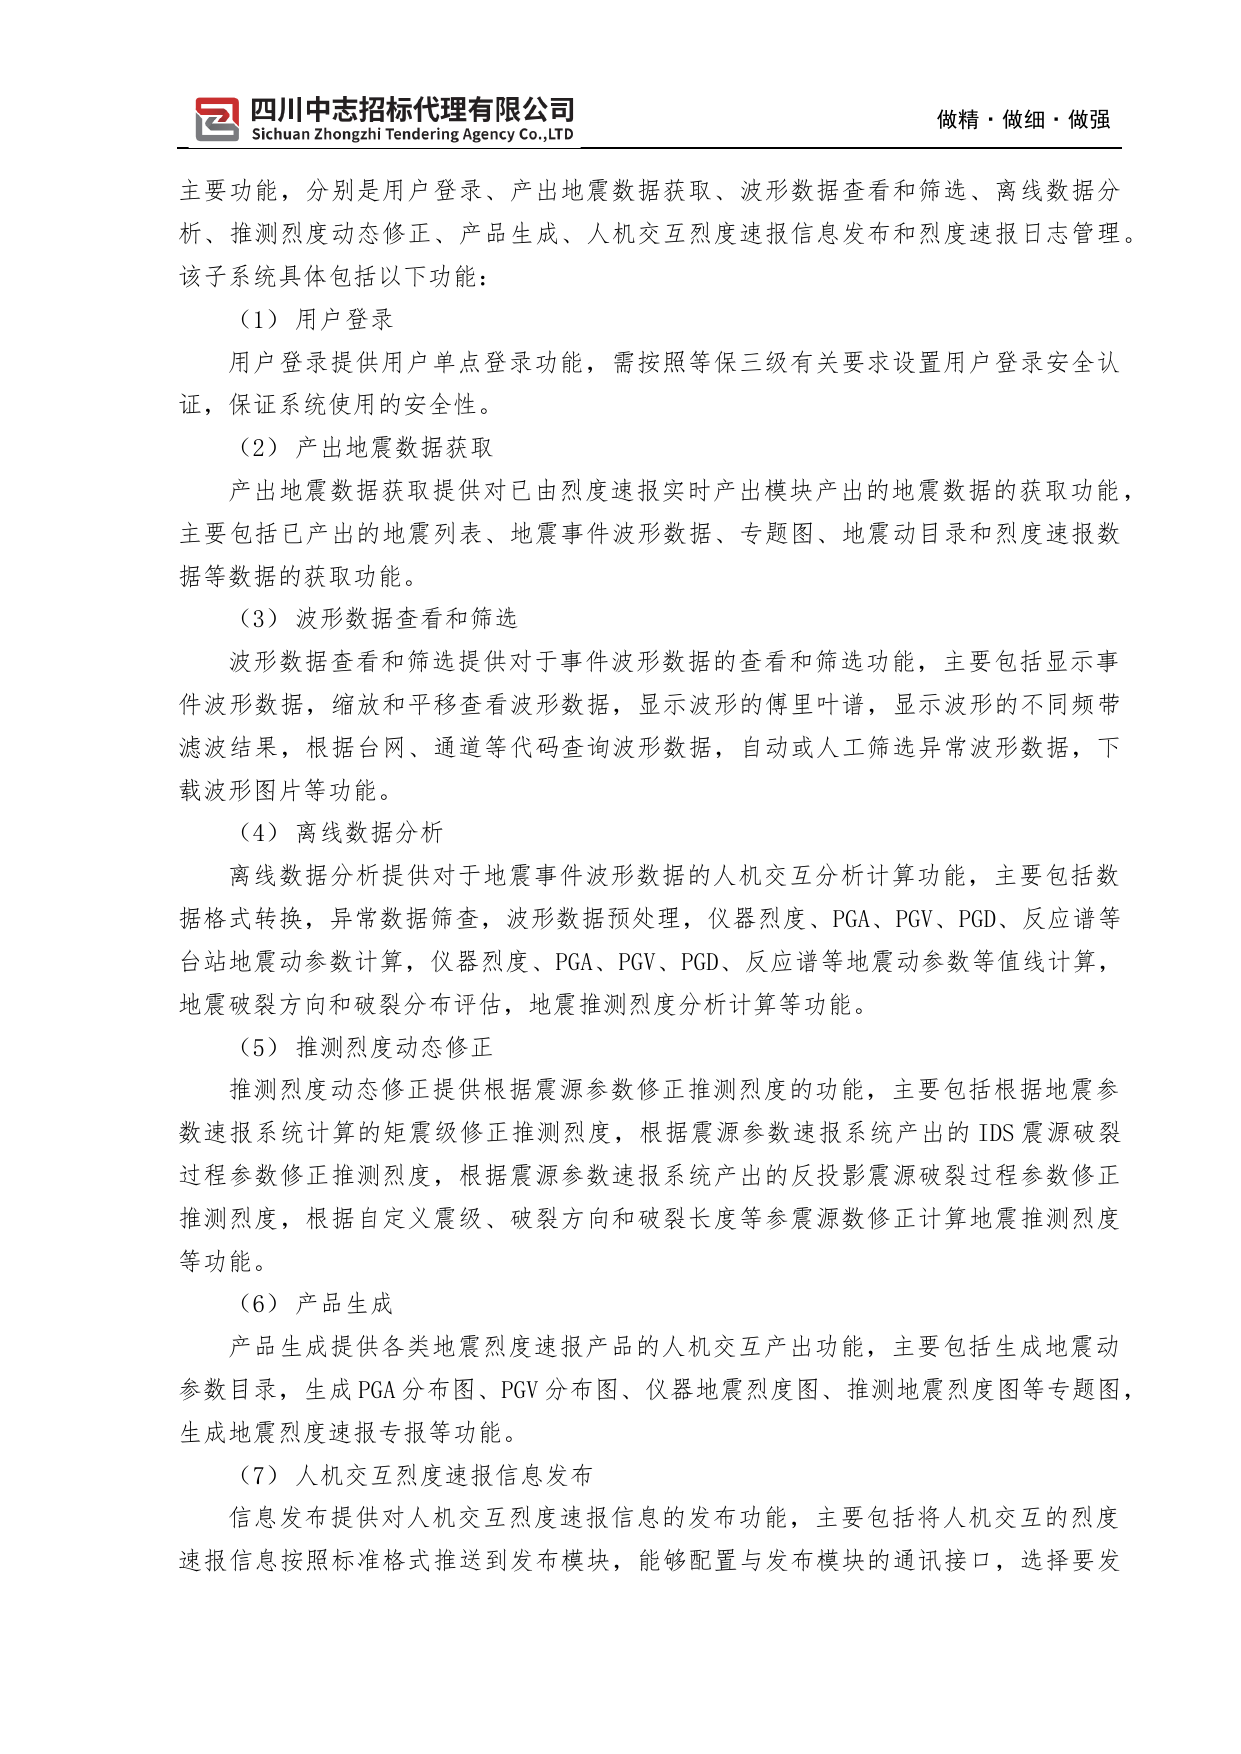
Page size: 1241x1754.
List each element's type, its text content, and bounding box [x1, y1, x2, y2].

text 产出地震数据获取提供对已由烈度速报实时产出模块产出的地震数据的获取功能，主要包括已产出的地震列表、地震事件波形数据、专题图、地震动目录和烈度速报数据等数据的获取功能。 [177, 474, 1122, 588]
picture [188, 88, 581, 148]
list 离线数据分析 [177, 817, 1122, 845]
text 用户登录提供用户单点登录功能，需按照等保三级有关要求设置用户登录安全认证，保证系统使用的安全性。 [177, 346, 1122, 417]
list 人机交互烈度速报信息发布 [177, 1459, 1122, 1488]
text 推测烈度动态修正提供根据震源参数修正推测烈度的功能，主要包括根据地震参数速报系统计算的矩震级修正推测烈度，根据震源参数速报系统产出的IDS震源破裂过程参数修正推测烈度，根据震源参数速报系统产出的反投影震源破裂过程参数修正推测烈度，根据自定义震级、破裂方向和破裂长度等参震源数修正计算地震推测烈度等功能。 [177, 1074, 1122, 1273]
list 产出地震数据获取 [177, 432, 1122, 460]
text 产品生成提供各类地震烈度速报产品的人机交互产出功能，主要包括生成地震动参数目录，生成PGA分布图、PGV分布图、仪器地震烈度图、推测地震烈度图等专题图，生成地震烈度速报专报等功能。 [177, 1331, 1122, 1445]
text 信息发布提供对人机交互烈度速报信息的发布功能，主要包括将人机交互的烈度速报信息按照标准格式推送到发布模块，能够配置与发布模块的通讯接口，选择要发布的人机交互结果等功能。 [177, 1502, 1122, 1573]
list 用户登录 [177, 303, 1122, 332]
text 波形数据查看和筛选提供对于事件波形数据的查看和筛选功能，主要包括显示事件波形数据，缩放和平移查看波形数据，显示波形的傅里叶谱，显示波形的不同频带滤波结果，根据台网、通道等代码查询波形数据，自动或人工筛选异常波形数据，下载波形图片等功能。 [177, 646, 1122, 803]
list 推测烈度动态修正 [177, 1031, 1122, 1059]
text 离线数据分析提供对于地震事件波形数据的人机交互分析计算功能，主要包括数据格式转换，异常数据筛查，波形数据预处理，仪器烈度、PGA、PGV、PGD、反应谱等台站地震动参数计算，仪器烈度、PGA、PGV、PGD、反应谱等地震动参数等值线计算，地震破裂方向和破裂分布评估，地震推测烈度分析计算等功能。 [177, 860, 1122, 1017]
list 波形数据查看和筛选 [177, 603, 1122, 631]
list 产品生成 [177, 1288, 1122, 1316]
